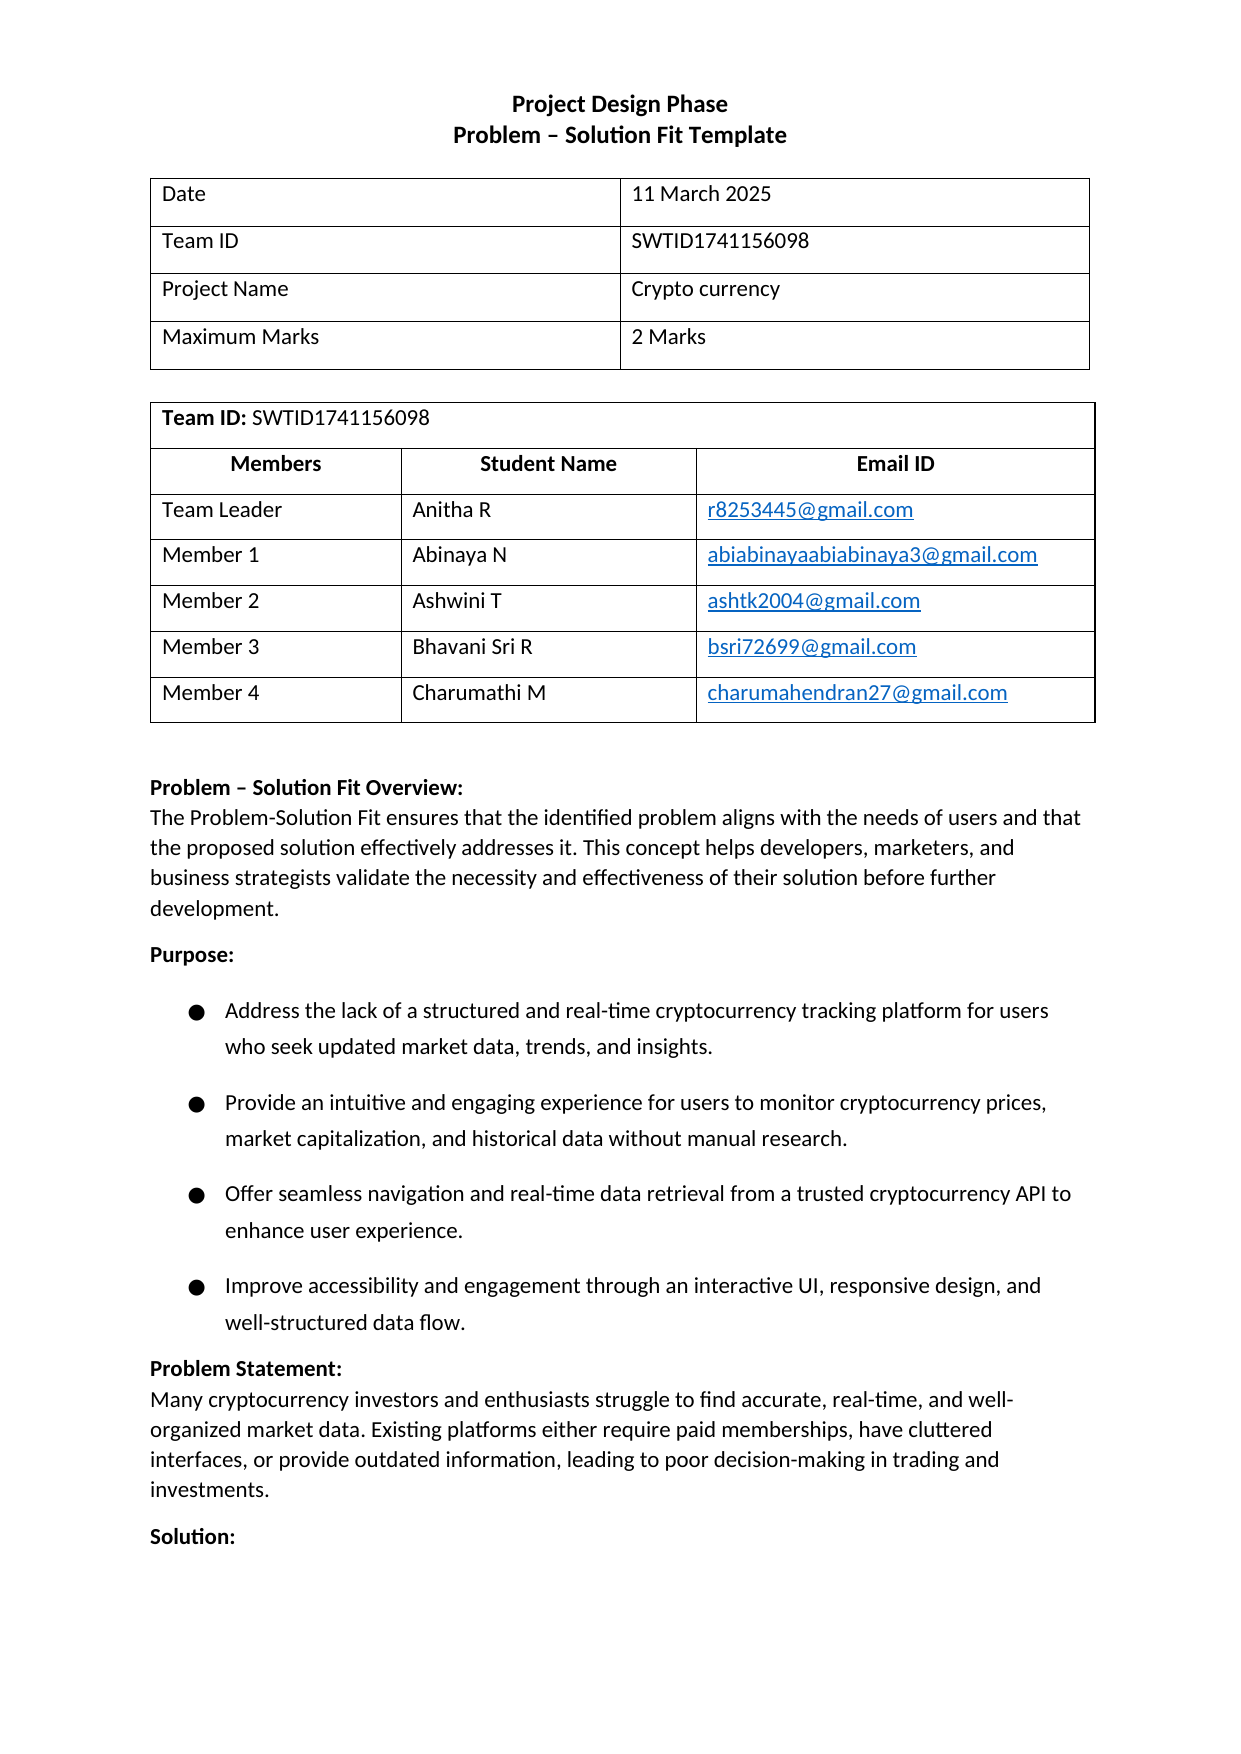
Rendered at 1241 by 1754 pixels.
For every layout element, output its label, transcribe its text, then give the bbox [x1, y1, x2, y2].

table_cell r8253445@gmail.com [697, 495, 1094, 539]
table_header Team ID: SWTID1741156098 [151, 403, 1094, 448]
table_cell abiabinayaabiabinaya3@gmail.com [697, 540, 1094, 585]
table_cell Member 2 [151, 586, 401, 631]
text Solution: [150, 1522, 1090, 1550]
table_cell Crypto currency [621, 274, 1089, 321]
text Problem Statement: Many cryptocurrency investors and enthusiasts struggle to find accurate, real-time, and well-organized market data. Existing platforms either require paid memberships, have cluttered interfaces, or provide outdated information, leading to poor decision-making in trading and investments. [150, 1354, 1090, 1503]
table_cell 2 Marks [621, 322, 1089, 369]
table_cell Maximum Marks [151, 322, 620, 369]
table_cell ashtk2004@gmail.com [697, 586, 1094, 631]
table_cell Members [151, 449, 401, 494]
list Provide an intuitive and engaging experience for users to monitor cryptocurrency prices, market capitalization, and historical data without manual research. [187, 1079, 1090, 1152]
list Offer seamless navigation and real-time data retrieval from a trusted cryptocurrency API to enhance user experience. [187, 1171, 1090, 1244]
table_cell SWTID1741156098 [621, 227, 1089, 273]
table_cell Bhavani Sri R [402, 632, 696, 677]
table_header 11 March 2025 [621, 179, 1089, 226]
text Project Design Phase [150, 89, 1090, 119]
text Problem – Solution Fit Overview: The Problem-Solution Fit ensures that the identified problem aligns with the needs of users and that the proposed solution effectively addresses it. This concept helps developers, marketers, and business strategists validate the necessity and effectiveness of their solution before further development. [150, 773, 1090, 922]
table_cell Student Name [402, 449, 696, 494]
table_cell Project Name [151, 274, 620, 321]
table_cell Team ID [151, 227, 620, 273]
table_cell Email ID [697, 449, 1094, 494]
table_cell Member 1 [151, 540, 401, 585]
table_cell Member 4 [151, 678, 401, 722]
table_header Date [151, 179, 620, 226]
table_cell charumahendran27@gmail.com [697, 678, 1094, 722]
table_cell Charumathi M [402, 678, 696, 722]
text Problem – Solution Fit Template [150, 119, 1090, 150]
list Address the lack of a structured and real-time cryptocurrency tracking platform for users who seek updated market data, trends, and insights. [187, 987, 1090, 1060]
table_cell bsri72699@gmail.com [697, 632, 1094, 677]
table_cell Anitha R [402, 495, 696, 539]
list Improve accessibility and engagement through an interactive UI, responsive design, and well-structured data flow. [187, 1263, 1090, 1336]
table_cell Abinaya N [402, 540, 696, 585]
text Purpose: [150, 941, 1090, 969]
table_cell Ashwini T [402, 586, 696, 631]
table_cell Member 3 [151, 632, 401, 677]
table_cell Team Leader [151, 495, 401, 539]
